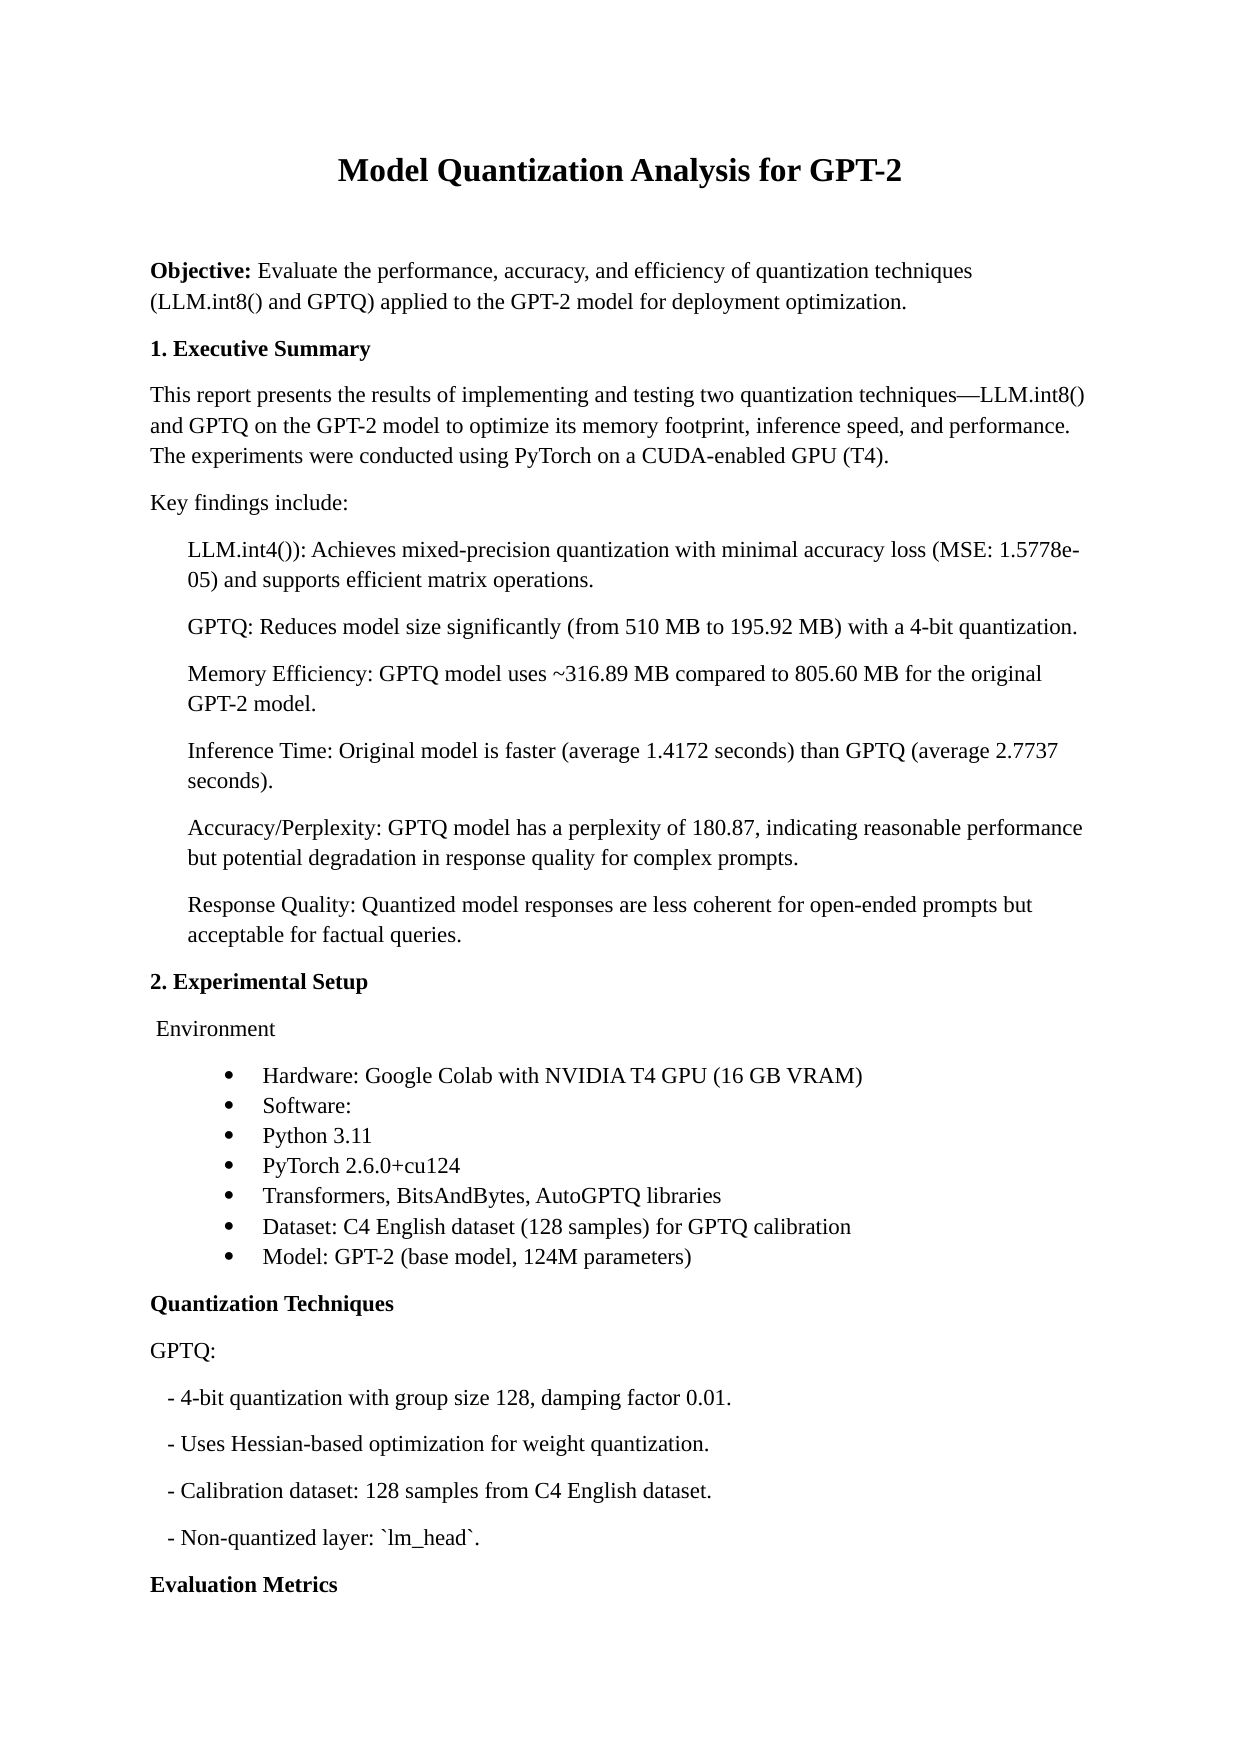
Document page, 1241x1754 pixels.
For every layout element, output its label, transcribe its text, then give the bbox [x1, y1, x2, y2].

text 1. Executive Summary [150, 335, 1090, 361]
list Model: GPT-2 (base model, 124M parameters) [225, 1243, 1090, 1269]
text This report presents the results of implementing and testing two quantization techniques—LLM.int8() and GPTQ on the GPT-2 model to optimize its memory footprint, inference speed, and performance. The experiments were conducted using PyTorch on a CUDA-enabled GPU (T4). [150, 382, 1090, 468]
text Key findings include: [150, 489, 1090, 515]
text Response Quality: Quantized model responses are less coherent for open-ended prompts but acceptable for factual queries. [187, 891, 1090, 947]
text Memory Efficiency: GPTQ model uses ~316.89 MB compared to 805.60 MB for the original GPT-2 model. [187, 660, 1090, 716]
text Quantization Techniques [150, 1290, 1090, 1316]
text 2. Experimental Setup [150, 968, 1090, 994]
list Transformers, BitsAndBytes, AutoGPTQ libraries [225, 1183, 1090, 1209]
text Model Quantization Analysis for GPT-2 [150, 150, 1090, 188]
text Objective: Evaluate the performance, accuracy, and efficiency of quantization techniques (LLM.int8() and GPTQ) applied to the GPT-2 model for deployment optimization. [150, 258, 1090, 314]
list Dataset: C4 English dataset (128 samples) for GPTQ calibration [225, 1213, 1090, 1239]
list Software: [225, 1092, 1090, 1118]
list PyTorch 2.6.0+cu124 [225, 1152, 1090, 1179]
text Inference Time: Original model is faster (average 1.4172 seconds) than GPTQ (average 2.7737 seconds). [187, 737, 1090, 793]
text Accuracy/Perplexity: GPTQ model has a perplexity of 180.87, indicating reasonable performance but potential degradation in response quality for complex prompts. [187, 814, 1090, 870]
list Hardware: Google Colab with NVIDIA T4 GPU (16 GB VRAM) [225, 1062, 1090, 1088]
text - Calibration dataset: 128 samples from C4 English dataset. [150, 1477, 1090, 1504]
list Python 3.11 [225, 1122, 1090, 1148]
text - Uses Hessian-based optimization for weight quantization. [150, 1431, 1090, 1457]
text LLM.int4()): Achieves mixed-precision quantization with minimal accuracy loss (MSE: 1.5778e-05) and supports efficient matrix operations. [187, 536, 1090, 592]
text - Non-quantized layer: `lm_head`. [150, 1524, 1090, 1551]
text Environment [150, 1015, 1090, 1041]
text - 4-bit quantization with group size 128, damping factor 0.01. [150, 1384, 1090, 1410]
text GPTQ: Reduces model size significantly (from 510 MB to 195.92 MB) with a 4-bit quantization. [187, 613, 1090, 639]
text Evaluation Metrics [150, 1571, 1090, 1597]
text GPTQ: [150, 1337, 1090, 1363]
